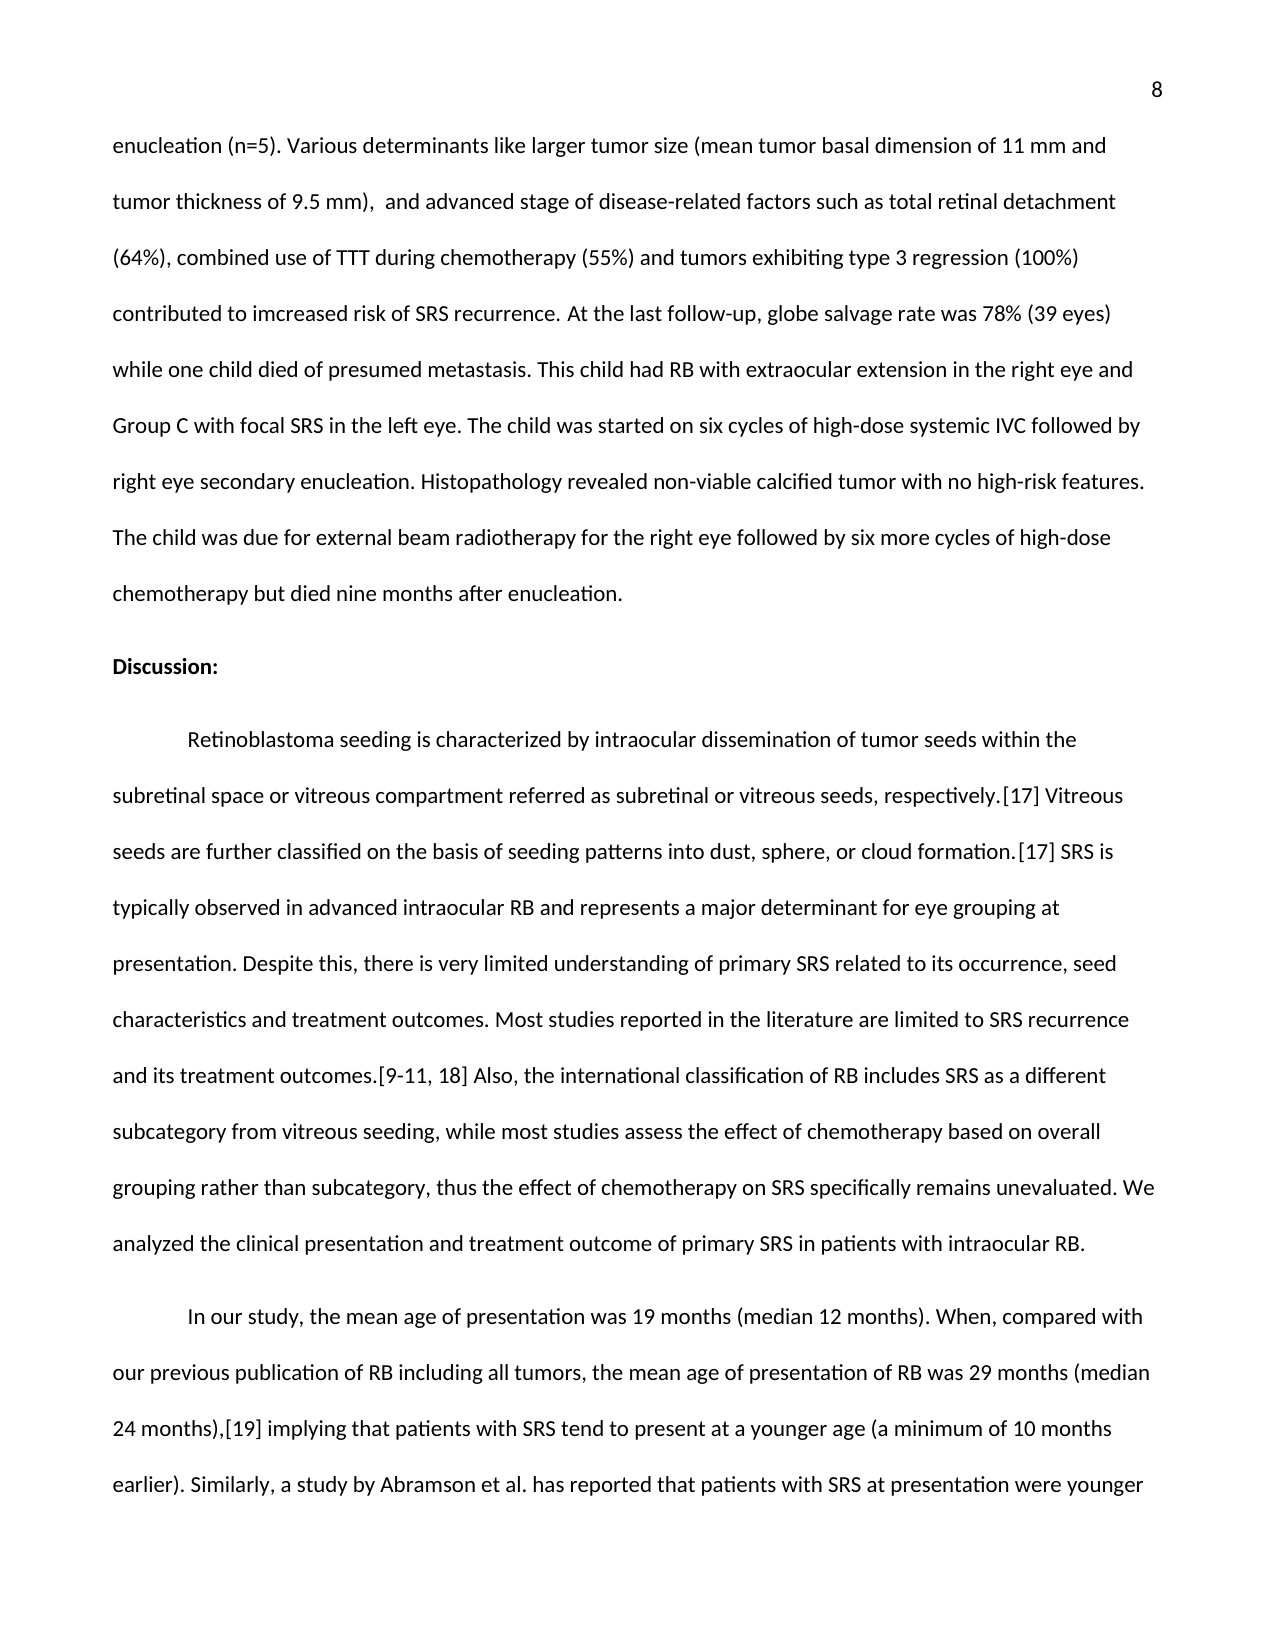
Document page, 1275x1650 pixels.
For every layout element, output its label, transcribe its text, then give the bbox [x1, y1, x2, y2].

text Retinoblastoma seeding is characterized by intraocular dissemination of tumor seeds within the subretinal space or vitreous compartment referred as subretinal or vitreous seeds, respectively.[17] Vitreous seeds are further classified on the basis of seeding patterns into dust, sphere, or cloud formation.[17] SRS is typically observed in advanced intraocular RB and represents a major determinant for eye grouping at presentation. Despite this, there is very limited understanding of primary SRS related to its occurrence, seed characteristics and treatment outcomes. Most studies reported in the literature are limited to SRS recurrence and its treatment outcomes.[9-11, 18] Also, the international classification of RB includes SRS as a different subcategory from vitreous seeding, while most studies assess the effect of chemotherapy based on overall grouping rather than subcategory, thus the effect of chemotherapy on SRS specifically remains unevaluated. We analyzed the clinical presentation and treatment outcome of primary SRS in patients with intraocular RB. [112, 725, 1162, 1257]
text Discussion: [112, 652, 1162, 680]
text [112, 1302, 1162, 1498]
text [112, 131, 1162, 607]
